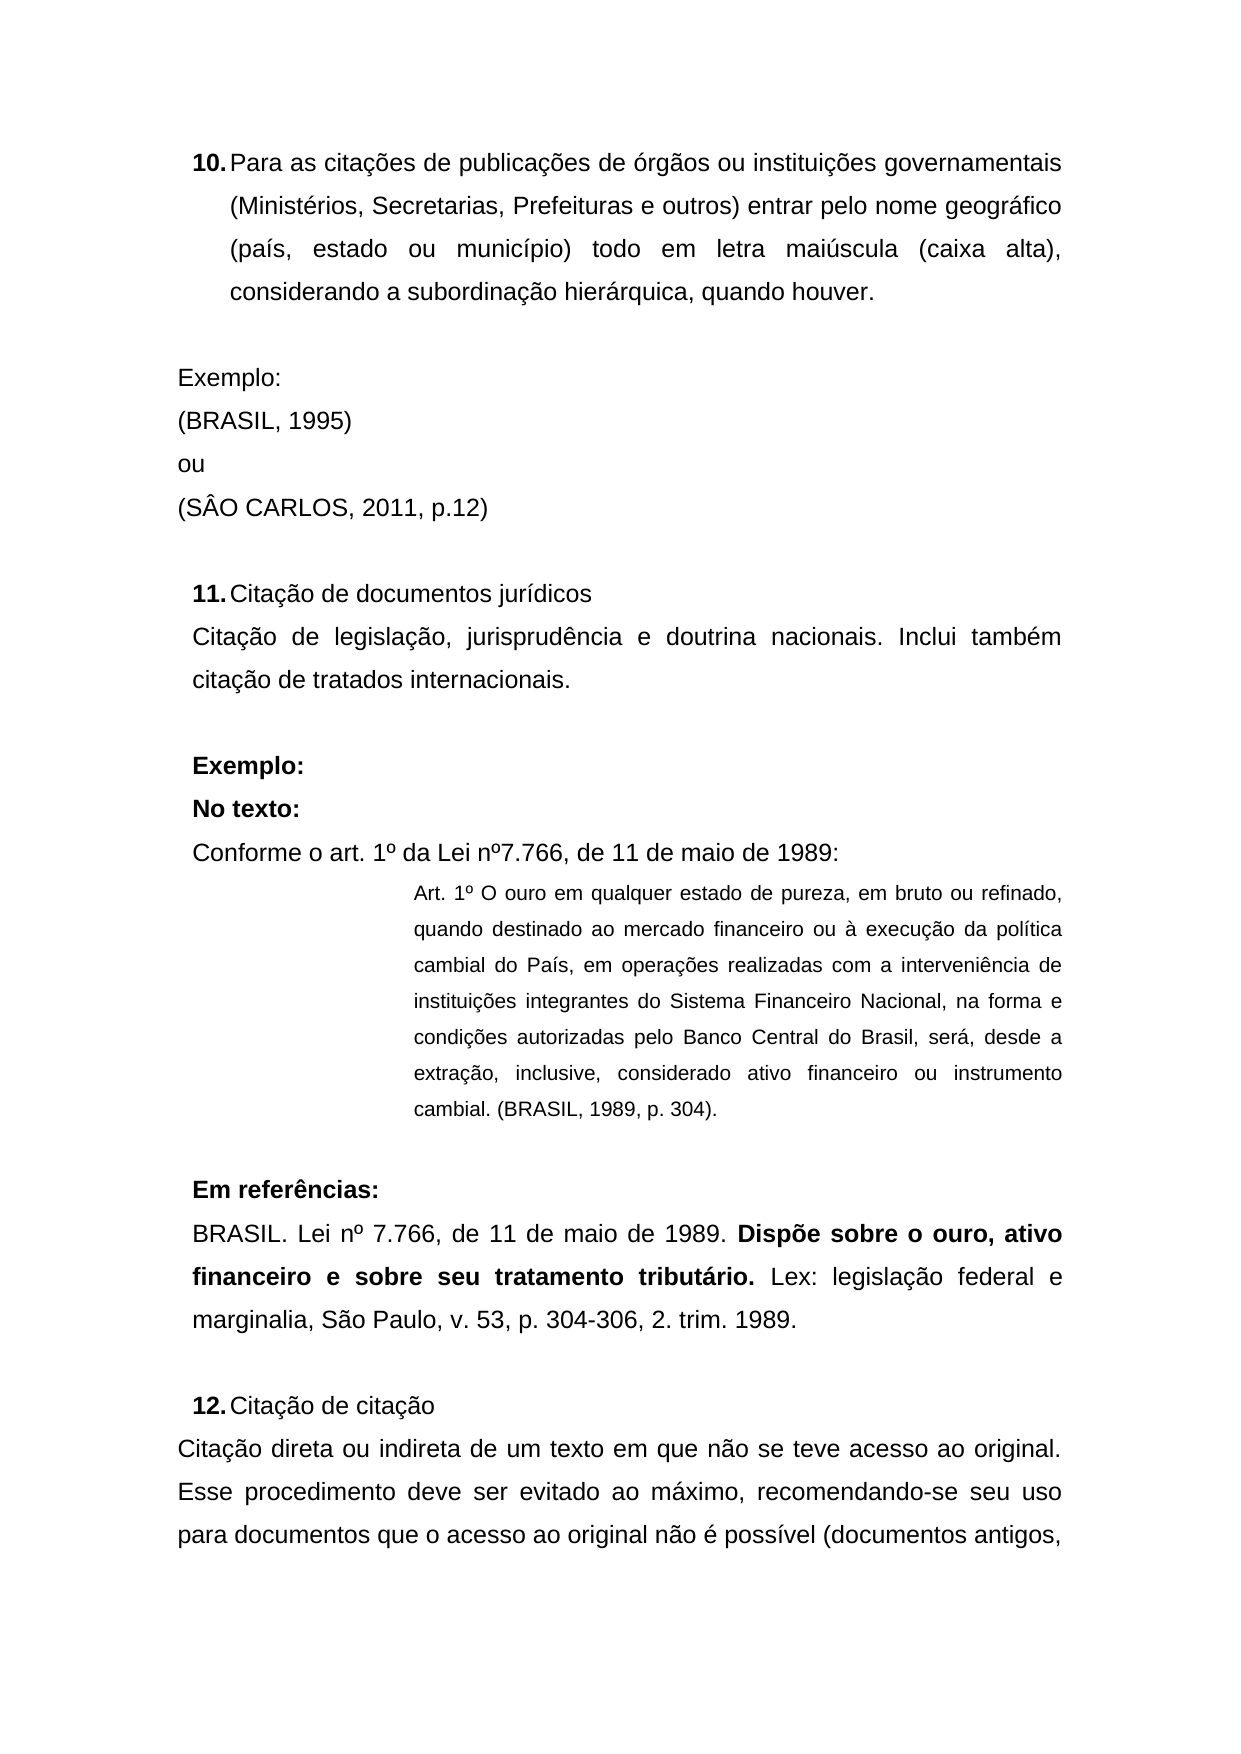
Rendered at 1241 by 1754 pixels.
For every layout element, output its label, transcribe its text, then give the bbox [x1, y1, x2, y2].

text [177, 1434, 1063, 1549]
text Exemplo: [192, 751, 1063, 780]
text Citação de legislação, jurisprudência e doutrina nacionais. Inclui também citação de tratados internacionais. [192, 622, 1063, 694]
text Art. 1º O ouro em qualquer estado de pureza, em bruto ou refinado, quando destinado ao mercado financeiro ou à execução da política cambial do País, em operações realizadas com a interveniência de instituições integrantes do Sistema Financeiro Nacional, na forma e condições autorizadas pelo Banco Central do Brasil, será, desde a extração, inclusive, considerado ativo financeiro ou instrumento cambial. (BRASIL, 1989, p. 304). [413, 881, 1063, 1120]
list Para as citações de publicações de órgãos ou instituições governamentais (Ministérios, Secretarias, Prefeituras e outros) entrar pelo nome geográfico (país, estado ou município) todo em letra maiúscula (caixa alta), considerando a subordinação hierárquica, quando houver. [192, 148, 1063, 306]
text Conforme o art. 1º da Lei nº7.766, de 11 de maio de 1989: [192, 838, 1063, 866]
list Citação de citação [192, 1391, 1063, 1420]
text ou [177, 449, 1063, 478]
text Exemplo: [177, 363, 1063, 392]
text (BRASIL, 1995) [177, 406, 1063, 435]
text No texto: [192, 794, 1063, 823]
text (SÂO CARLOS, 2011, p.12) [177, 493, 1063, 521]
text BRASIL. Lei nº 7.766, de 11 de maio de 1989. Dispõe sobre o ouro, ativo financeiro e sobre seu tratamento tributário. Lex: legislação federal e marginalia, São Paulo, v. 53, p. 304-306, 2. trim. 1989. [192, 1218, 1063, 1333]
text Em referências: [192, 1175, 1063, 1204]
list Citação de documentos jurídicos [192, 579, 1063, 608]
